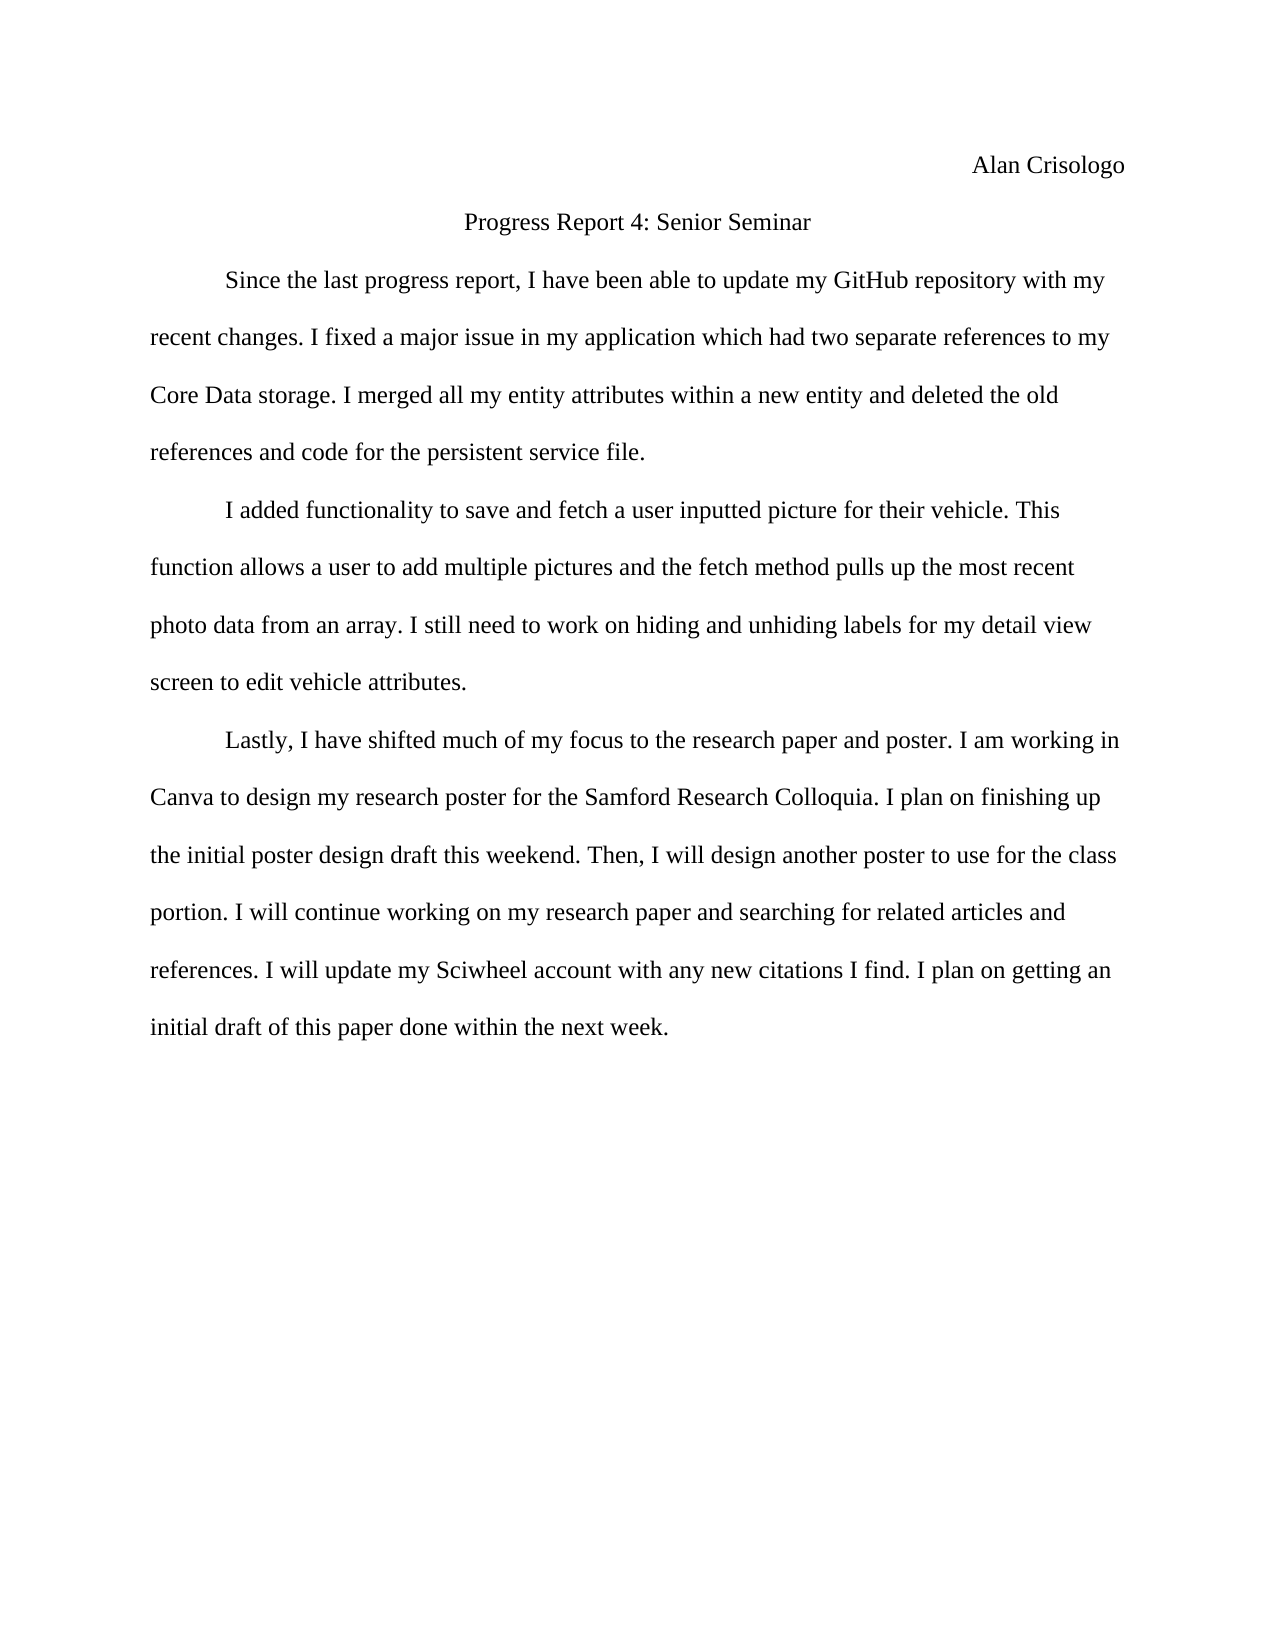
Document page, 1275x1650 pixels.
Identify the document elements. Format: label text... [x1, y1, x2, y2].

text Alan Crisologo [150, 150, 1125, 179]
text Progress Report 4: Senior Seminar [150, 207, 1125, 236]
text Lastly, I have shifted much of my focus to the research paper and poster. I am working in Canva to design my research poster for the Samford Research Colloquia. I plan on finishing up the initial poster design draft this weekend. Then, I will design another poster to use for the class portion. I will continue working on my research paper and searching for related articles and references. I will update my Sciwheel account with any new citations I find. I plan on getting an initial draft of this paper done within the next week. [150, 725, 1125, 1041]
text I added functionality to save and fetch a user inputted picture for their vehicle. This function allows a user to add multiple pictures and the fetch method pulls up the most recent photo data from an array. I still need to work on hiding and unhiding labels for my detail view screen to edit vehicle attributes. [150, 495, 1125, 696]
text Since the last progress report, I have been able to update my GitHub repository with my recent changes. I fixed a major issue in my application which had two separate references to my Core Data storage. I merged all my entity attributes within a new entity and deleted the old references and code for the persistent service file. [150, 265, 1125, 466]
